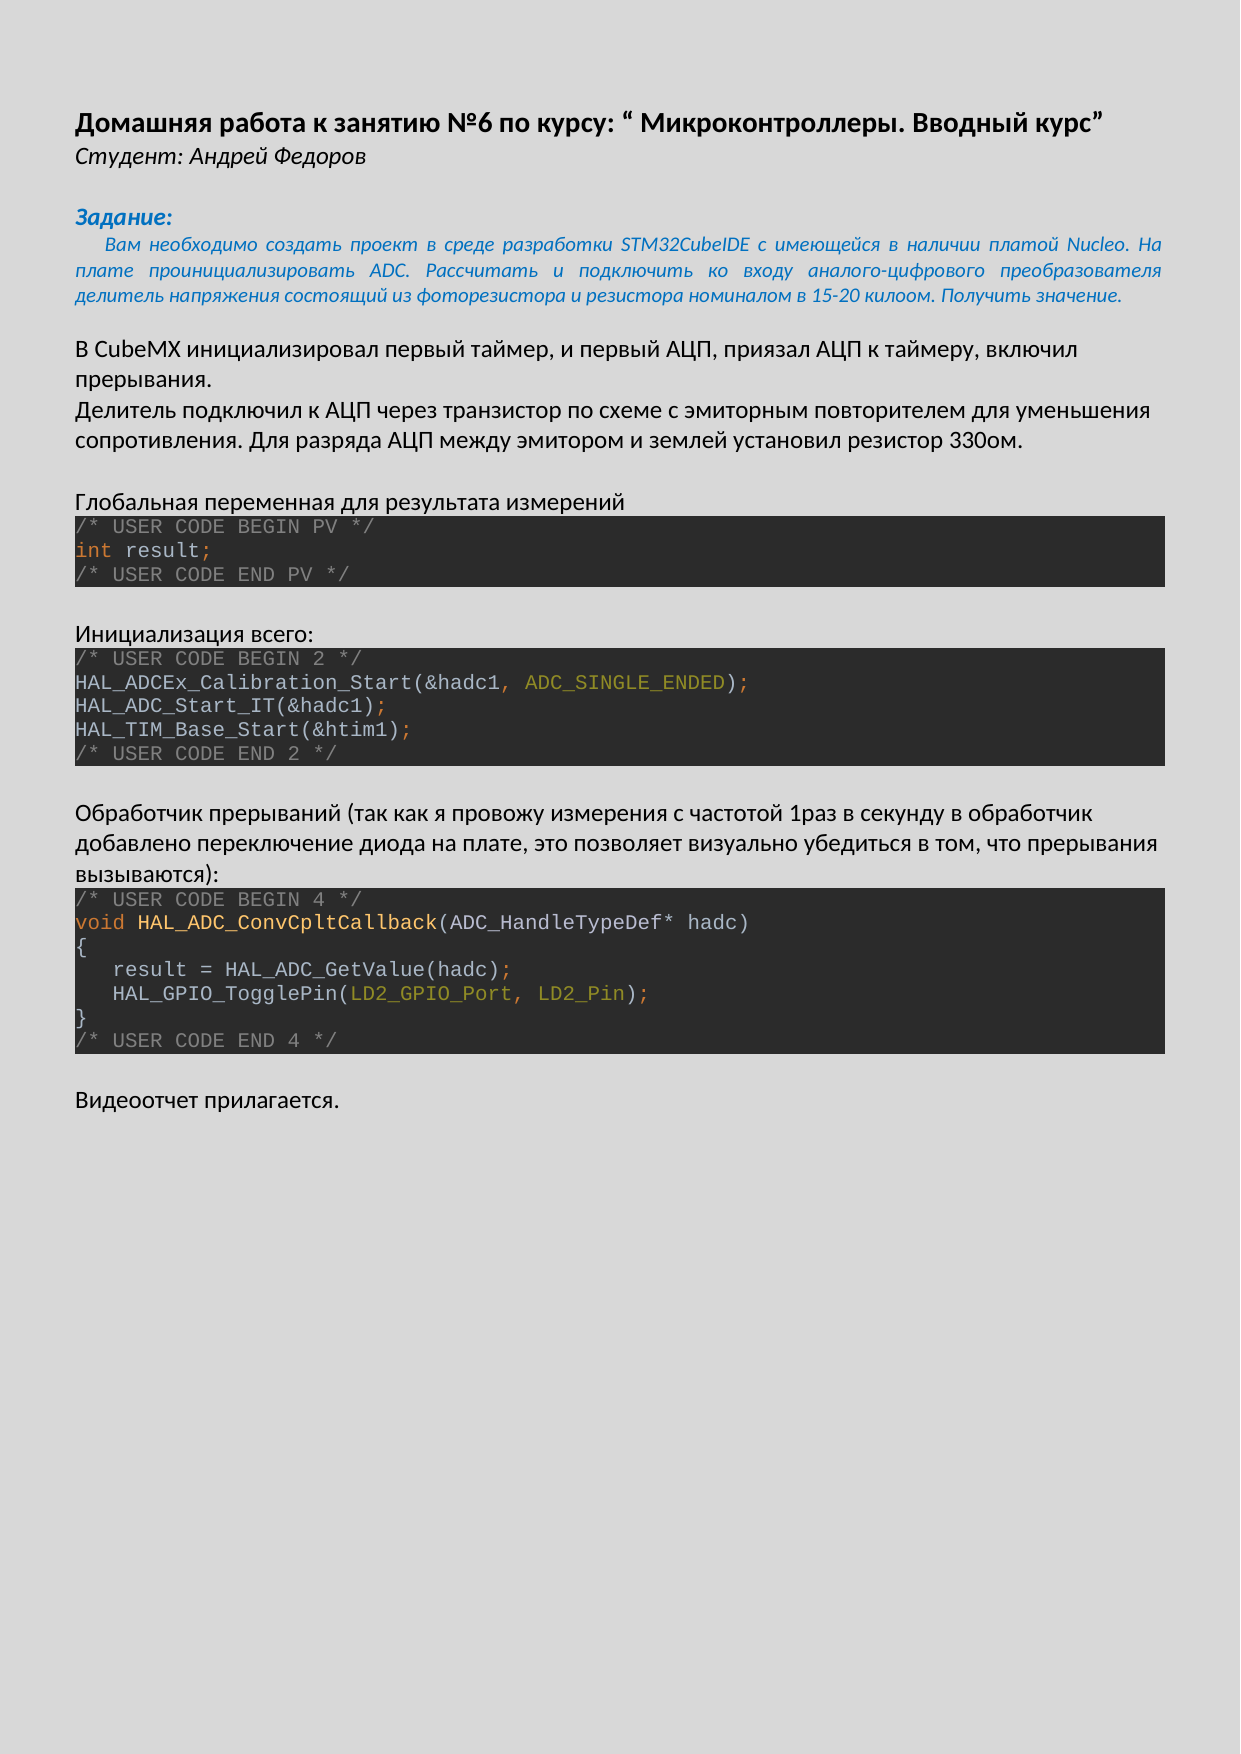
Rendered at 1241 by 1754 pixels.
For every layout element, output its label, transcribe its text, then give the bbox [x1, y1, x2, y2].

text Глобальная переменная для результата измерений [75, 486, 1165, 516]
text Инициализация всего: [75, 618, 1165, 648]
text В CubeMX инициализировал первый таймер, и первый АЦП, приязал АЦП к таймеру, включил прерывания. [75, 333, 1165, 394]
text Делитель подключил к АЦП через транзистор по схеме с эмиторным повторителем для уменьшения сопротивления. Для разряда АЦП между эмитором и землей установил резистор 330ом. [75, 394, 1165, 455]
text Домашняя работа к занятию №6 по курсу: “ Микроконтроллеры. Вводный курс” [75, 104, 1165, 140]
text /* USER CODE BEGIN PV */ int result; /* USER CODE END PV */ [75, 516, 1165, 587]
text /* USER CODE BEGIN 4 */ void HAL_ADC_ConvCpltCallback(ADC_HandleTypeDef* hadc) { result = HAL_ADC_GetValue(hadc); HAL_GPIO_TogglePin(LD2_GPIO_Port, LD2_Pin); } /* USER CODE END 4 */ [75, 888, 1165, 1054]
text Видеоотчет прилагается. [75, 1084, 1165, 1115]
text Задание: [75, 201, 1165, 231]
text Студент: Андрей Федоров [75, 140, 1165, 170]
text Обработчик прерываний (так как я провожу измерения с частотой 1раз в секунду в обработчик добавлено переключение диода на плате, это позволяет визуально убедиться в том, что прерывания вызываются): [75, 797, 1165, 888]
text Вам необходимо создать проект в среде разработки STM32CubeIDE с имеющейся в наличии платой Nucleo. На плате проинициализировать ADC. Рассчитать и подключить ко входу аналого-цифрового преобразователя делитель напряжения состоящий из фоторезистора и резистора номиналом в 15-20 килоом. Получить значение. [75, 231, 1165, 308]
text /* USER CODE BEGIN 2 */ HAL_ADCEx_Calibration_Start(&hadc1, ADC_SINGLE_ENDED); HAL_ADC_Start_IT(&hadc1); HAL_TIM_Base_Start(&htim1); /* USER CODE END 2 */ [75, 648, 1165, 766]
